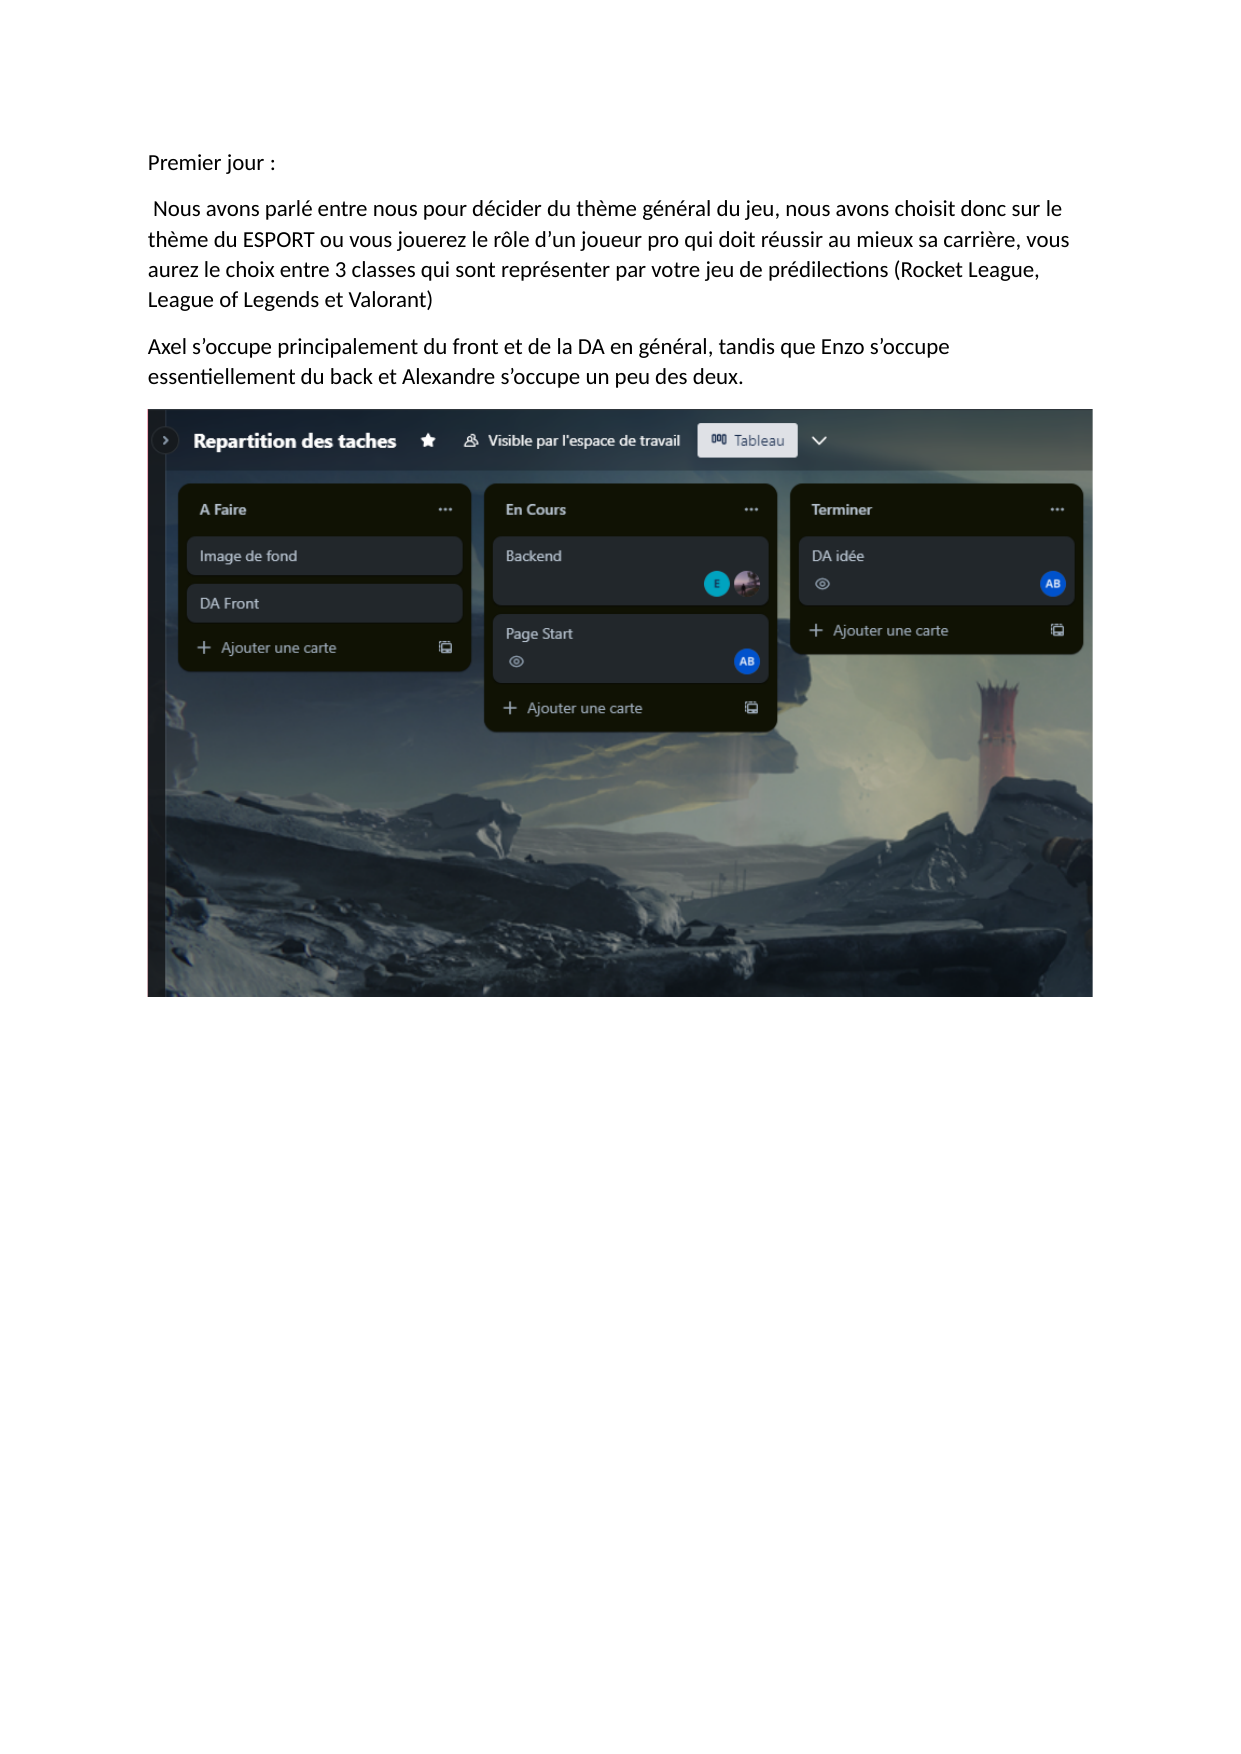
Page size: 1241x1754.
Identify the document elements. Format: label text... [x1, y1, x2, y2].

text Axel s’occupe principalement du front et de la DA en général, tandis que Enzo s’occupe essentiellement du back et Alexandre s’occupe un peu des deux. [148, 332, 1093, 390]
text Nous avons parlé entre nous pour décider du thème général du jeu, nous avons choisit donc sur le thème du ESPORT ou vous jouerez le rôle d’un joueur pro qui doit réussir au mieux sa carrière, vous aurez le choix entre 3 classes qui sont représenter par votre jeu de prédilections (Rocket League, League of Legends et Valorant) [148, 194, 1093, 313]
text Premier jour : [148, 148, 1093, 176]
picture [147, 409, 1093, 997]
